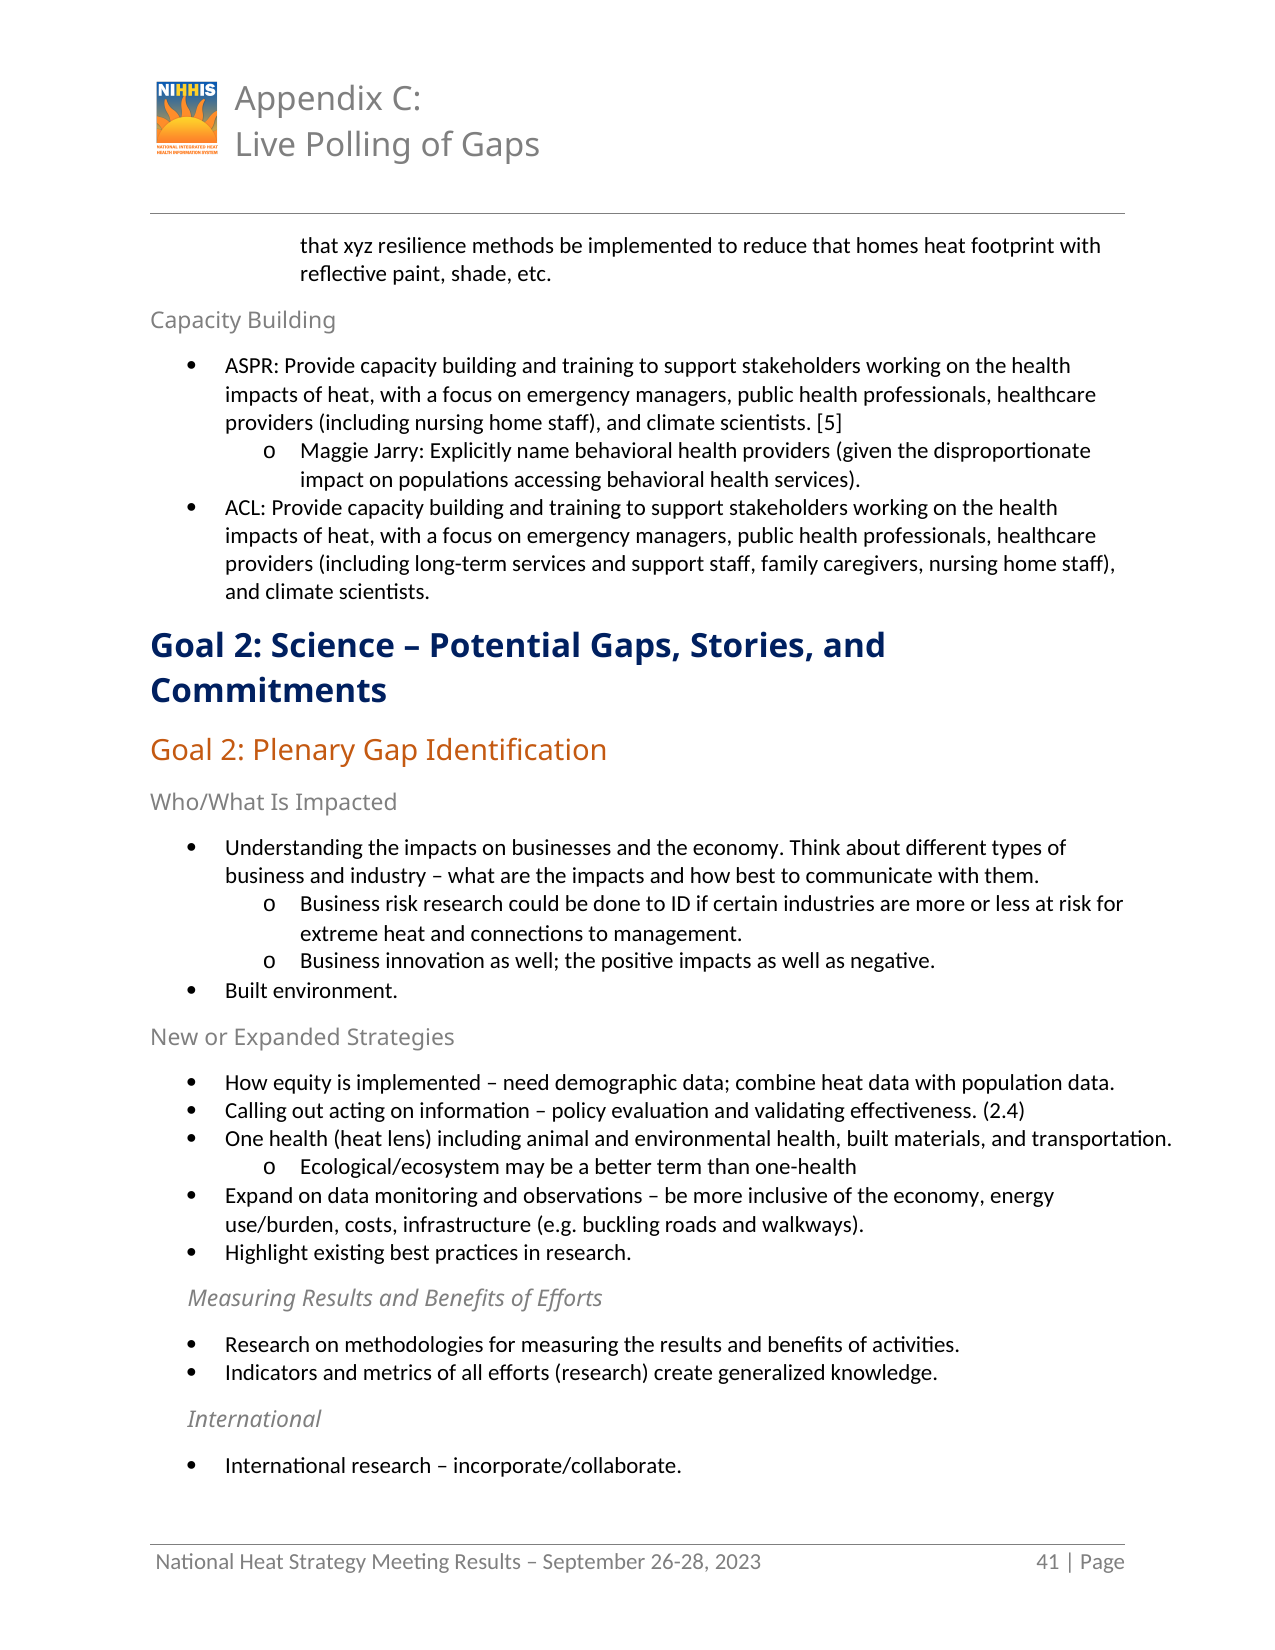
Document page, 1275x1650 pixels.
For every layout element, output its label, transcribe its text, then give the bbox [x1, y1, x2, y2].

list Research on methodologies for measuring the results and benefits of activities. [187, 1330, 1125, 1358]
list ASPR: Provide capacity building and training to support stakeholders working on the health impacts of heat, with a focus on emergency managers, public health professionals, healthcare providers (including nursing home staff), and climate scientists. [5] [187, 352, 1125, 436]
list Ecological/ecosystem may be a better term than one-health [262, 1152, 1125, 1182]
list ACL: Provide capacity building and training to support stakeholders working on the health impacts of heat, with a focus on emergency managers, public health professionals, healthcare providers (including long-term services and support staff, family caregivers, nursing home staff), and climate scientists. [187, 493, 1125, 605]
list Maggie Jarry: Explicitly name behavioral health providers (given the disproportionate impact on populations accessing behavioral health services). [262, 436, 1125, 493]
subtitle Goal 2: Science – Potential Gaps, Stories, and Commitments [150, 622, 1125, 712]
subtitle International [150, 1403, 1125, 1434]
list International research – incorporate/collaborate. [187, 1451, 1125, 1479]
list How equity is implemented – need demographic data; combine heat data with population data. [187, 1068, 1125, 1096]
list Understanding the impacts on businesses and the economy. Think about different types of business and industry – what are the impacts and how best to communicate with them. [187, 833, 1125, 889]
subtitle Goal 2: Plenary Gap Identification [150, 729, 1125, 769]
list Expand on data monitoring and observations – be more inclusive of the economy, energy use/burden, costs, infrastructure (e.g. buckling roads and walkways). [187, 1182, 1125, 1238]
list Indicators and metrics of all efforts (research) create generalized knowledge. [187, 1358, 1125, 1386]
subtitle New or Expanded Strategies [150, 1021, 1125, 1052]
list Business risk research could be done to ID if certain industries are more or less at risk for extreme heat and connections to management. [262, 889, 1125, 947]
picture [150, 81, 223, 155]
list Highlight existing best practices in research. [187, 1238, 1125, 1266]
list Business innovation as well; the positive impacts as well as negative. [262, 947, 1125, 976]
list Built environment. [187, 976, 1125, 1004]
subtitle Measuring Results and Benefits of Efforts [150, 1282, 1125, 1314]
list Calling out acting on information – policy evaluation and validating effectiveness. (2.4) [187, 1096, 1125, 1124]
list One health (heat lens) including animal and environmental health, built materials, and transportation. [187, 1124, 1181, 1152]
subtitle Capacity Building [150, 304, 1125, 335]
subtitle Who/What Is Impacted [150, 786, 1125, 817]
